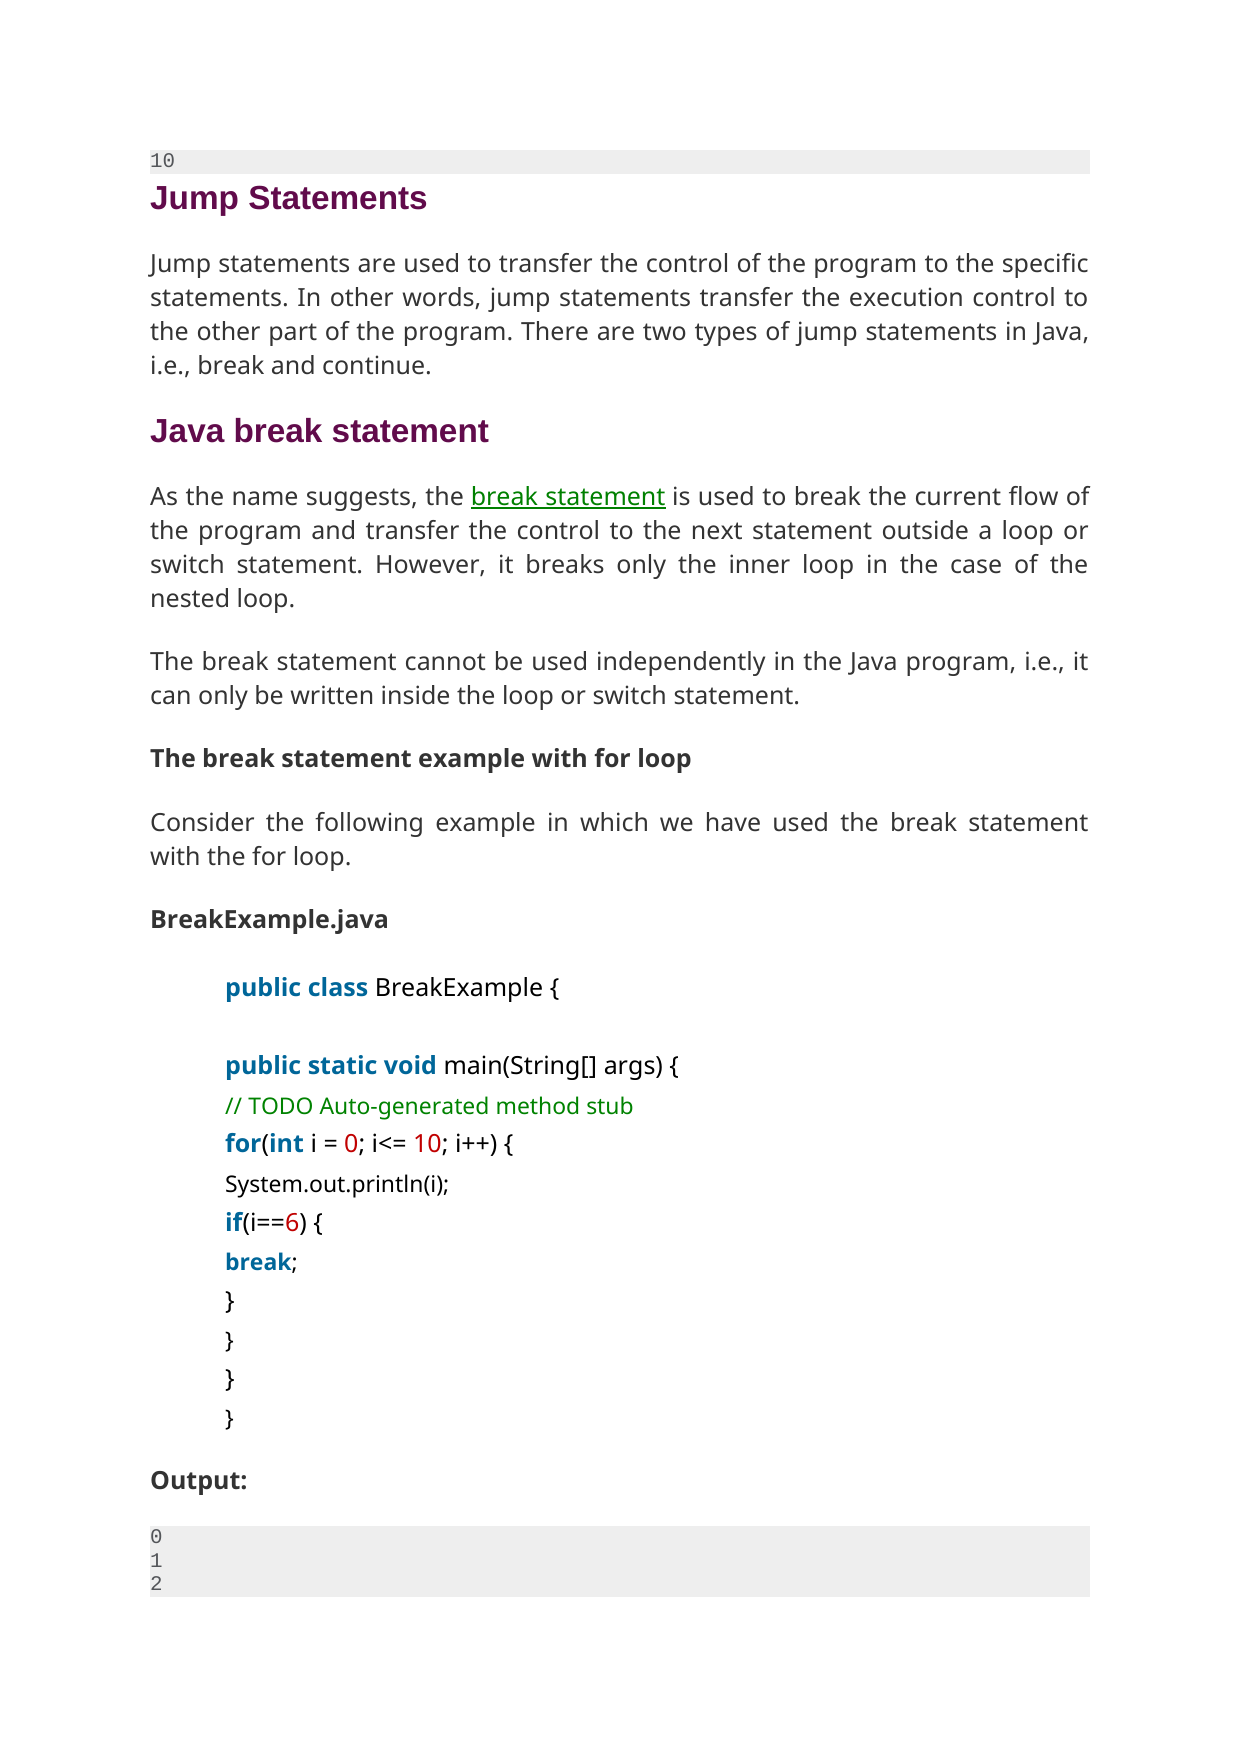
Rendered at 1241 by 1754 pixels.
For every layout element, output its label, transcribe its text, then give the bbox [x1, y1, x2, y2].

text 2 [150, 1573, 1090, 1597]
text Jump statements are used to transfer the control of the program to the specific statements. In other words, jump statements transfer the execution control to the other part of the program. There are two types of jump statements in Java, i.e., break and continue. [150, 245, 1090, 382]
subtitle Jump Statements [150, 178, 1090, 216]
text // TODO Auto-generated method stub [225, 1082, 1090, 1121]
text 1 [150, 1550, 1090, 1573]
subtitle Java break statement [150, 411, 1090, 449]
text public class BreakExample { [225, 965, 1090, 1004]
text As the name suggests, the break statement is used to break the current flow of the program and transfer the control to the next statement outside a loop or switch statement. However, it breaks only the inner loop in the case of the nested loop. [150, 478, 1090, 615]
text public static void main(String[] args) { [225, 1043, 1090, 1082]
text BreakExample.java [150, 902, 1090, 936]
text } [225, 1356, 1090, 1394]
text if(i==6) { [225, 1199, 1090, 1238]
text The break statement cannot be used independently in the Java program, i.e., it can only be written inside the loop or switch statement. [150, 644, 1090, 712]
text } [225, 1277, 1090, 1316]
text 10 [150, 150, 1090, 174]
text Output: [150, 1463, 1090, 1497]
text 0 [150, 1526, 1090, 1550]
text break; [225, 1238, 1090, 1277]
text Consider the following example in which we have used the break statement with the for loop. [150, 804, 1090, 872]
text } [225, 1394, 1090, 1434]
text System.out.println(i); [225, 1160, 1090, 1199]
text for(int i = 0; i<= 10; i++) { [225, 1121, 1090, 1160]
text The break statement example with for loop [150, 741, 1090, 775]
text } [225, 1316, 1090, 1356]
